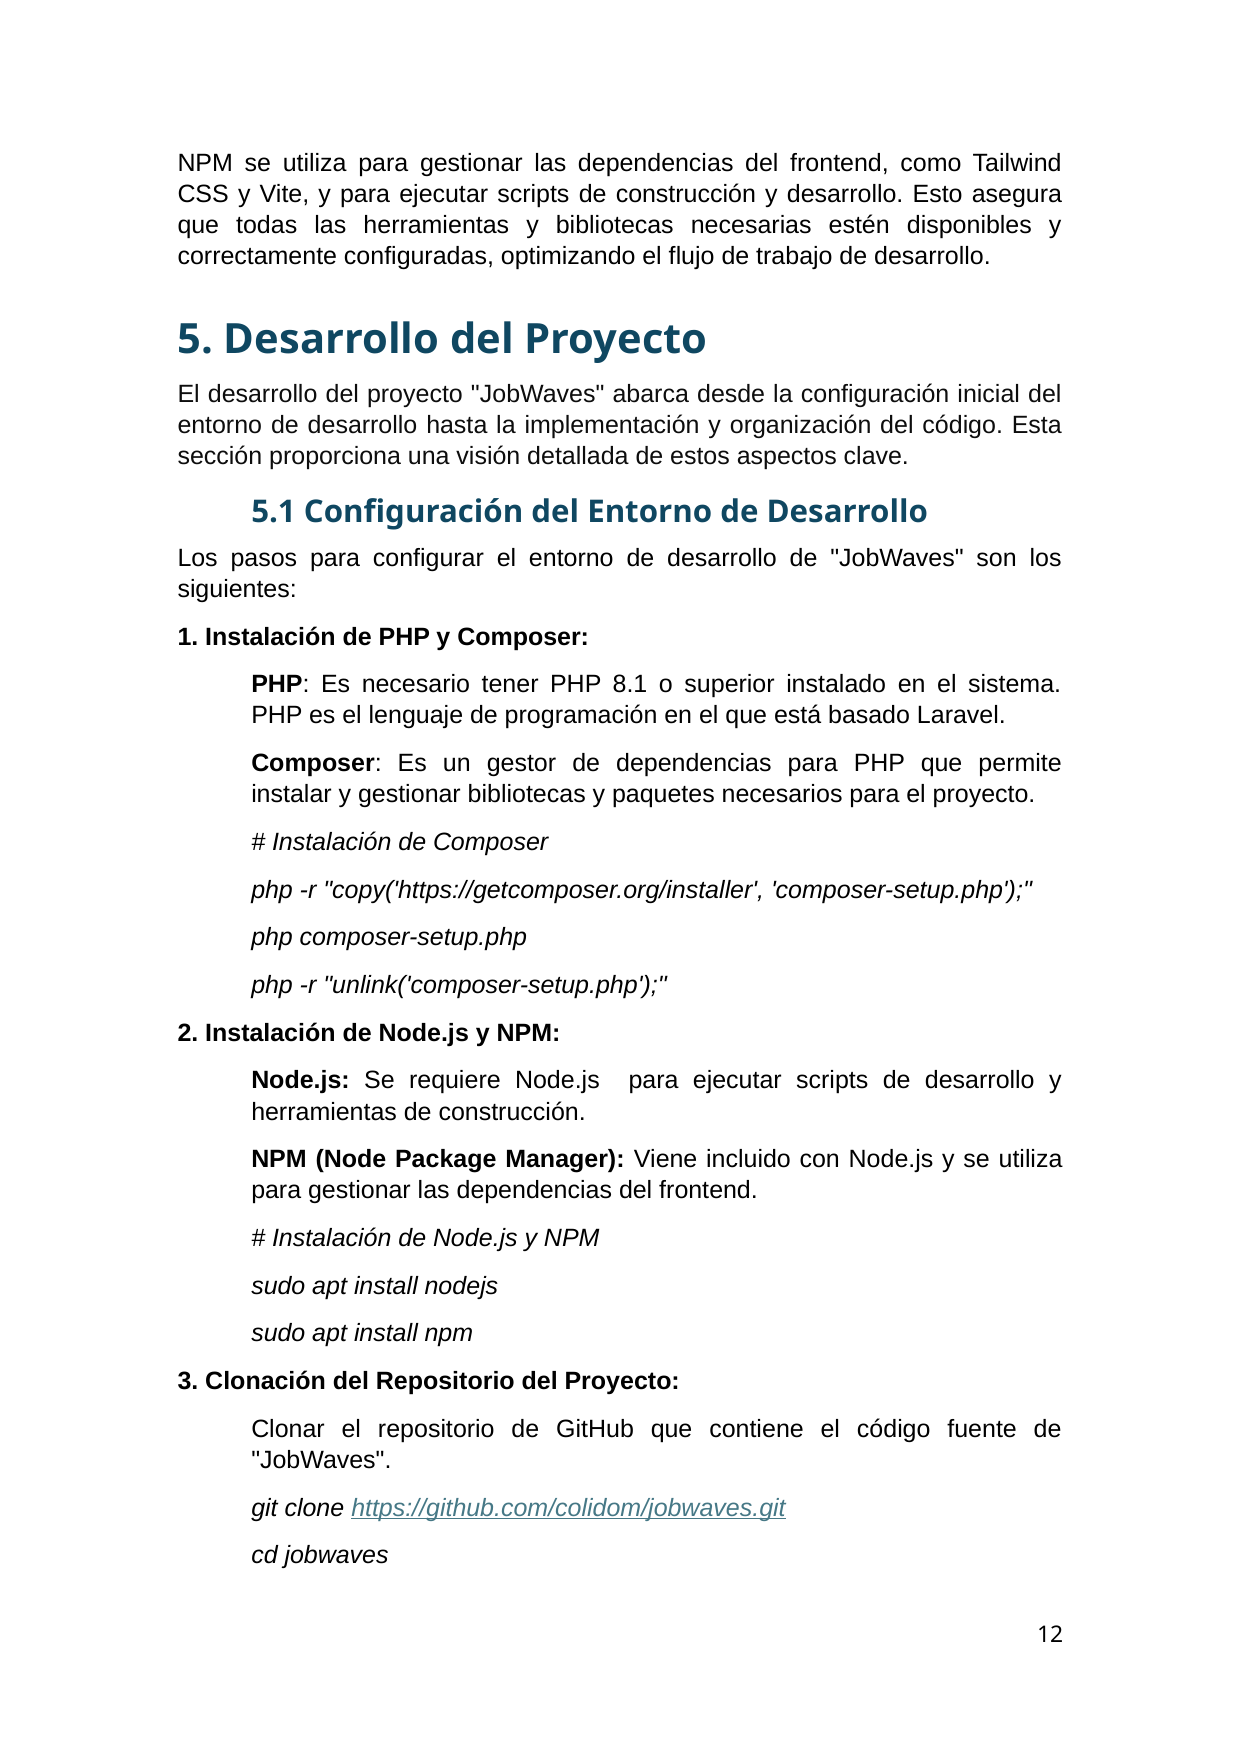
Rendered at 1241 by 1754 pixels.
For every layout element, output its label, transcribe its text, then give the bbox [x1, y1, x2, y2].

text sudo apt install npm [251, 1318, 1063, 1347]
text 1. Instalación de PHP y Composer: [177, 622, 1063, 650]
text php composer-setup.php [251, 922, 1063, 951]
text El desarrollo del proyecto "JobWaves" abarca desde la configuración inicial del entorno de desarrollo hasta la implementación y organización del código. Esta sección proporciona una visión detallada de estos aspectos clave. [177, 439, 1063, 470]
text Los pasos para configurar el entorno de desarrollo de "JobWaves" son los siguientes: [177, 543, 1063, 603]
text sudo apt install nodejs [251, 1271, 1063, 1299]
text php -r "unlink('composer-setup.php');" [251, 970, 1063, 999]
text Node.js: Se requiere Node.js para ejecutar scripts de desarrollo y herramientas de construcción. [251, 1065, 1063, 1125]
text php -r "copy('https://getcomposer.org/installer', 'composer-setup.php');" [251, 874, 1063, 903]
text NPM se utiliza para gestionar las dependencias del frontend, como Tailwind CSS y Vite, y para ejecutar scripts de construcción y desarrollo. Esto asegura que todas las herramientas y bibliotecas necesarias estén disponibles y correctamente configuradas, optimizando el flujo de trabajo de desarrollo. [177, 148, 1063, 269]
text NPM (Node Package Manager): Viene incluido con Node.js y se utiliza para gestionar las dependencias del frontend. [251, 1144, 1063, 1204]
subtitle 5.1 Configuración del Entorno de Desarrollo [177, 489, 1063, 531]
text cd jobwaves [251, 1540, 1063, 1569]
text # Instalación de Composer [251, 827, 1063, 856]
text # Instalación de Node.js y NPM [251, 1223, 1063, 1252]
subtitle 5. Desarrollo del Proyecto [177, 309, 1063, 366]
text Clonar el repositorio de GitHub que contiene el código fuente de "JobWaves". [251, 1414, 1063, 1473]
text PHP: Es necesario tener PHP 8.1 o superior instalado en el sistema. PHP es el lenguaje de programación en el que está basado Laravel. [251, 669, 1063, 729]
text Composer: Es un gestor de dependencias para PHP que permite instalar y gestionar bibliotecas y paquetes necesarios para el proyecto. [251, 748, 1063, 808]
text git clone https://github.com/colidom/jobwaves.git [251, 1492, 1063, 1521]
text 3. Clonación del Repositorio del Proyecto: [177, 1366, 1063, 1395]
text 2. Instalación de Node.js y NPM: [177, 1018, 1063, 1046]
